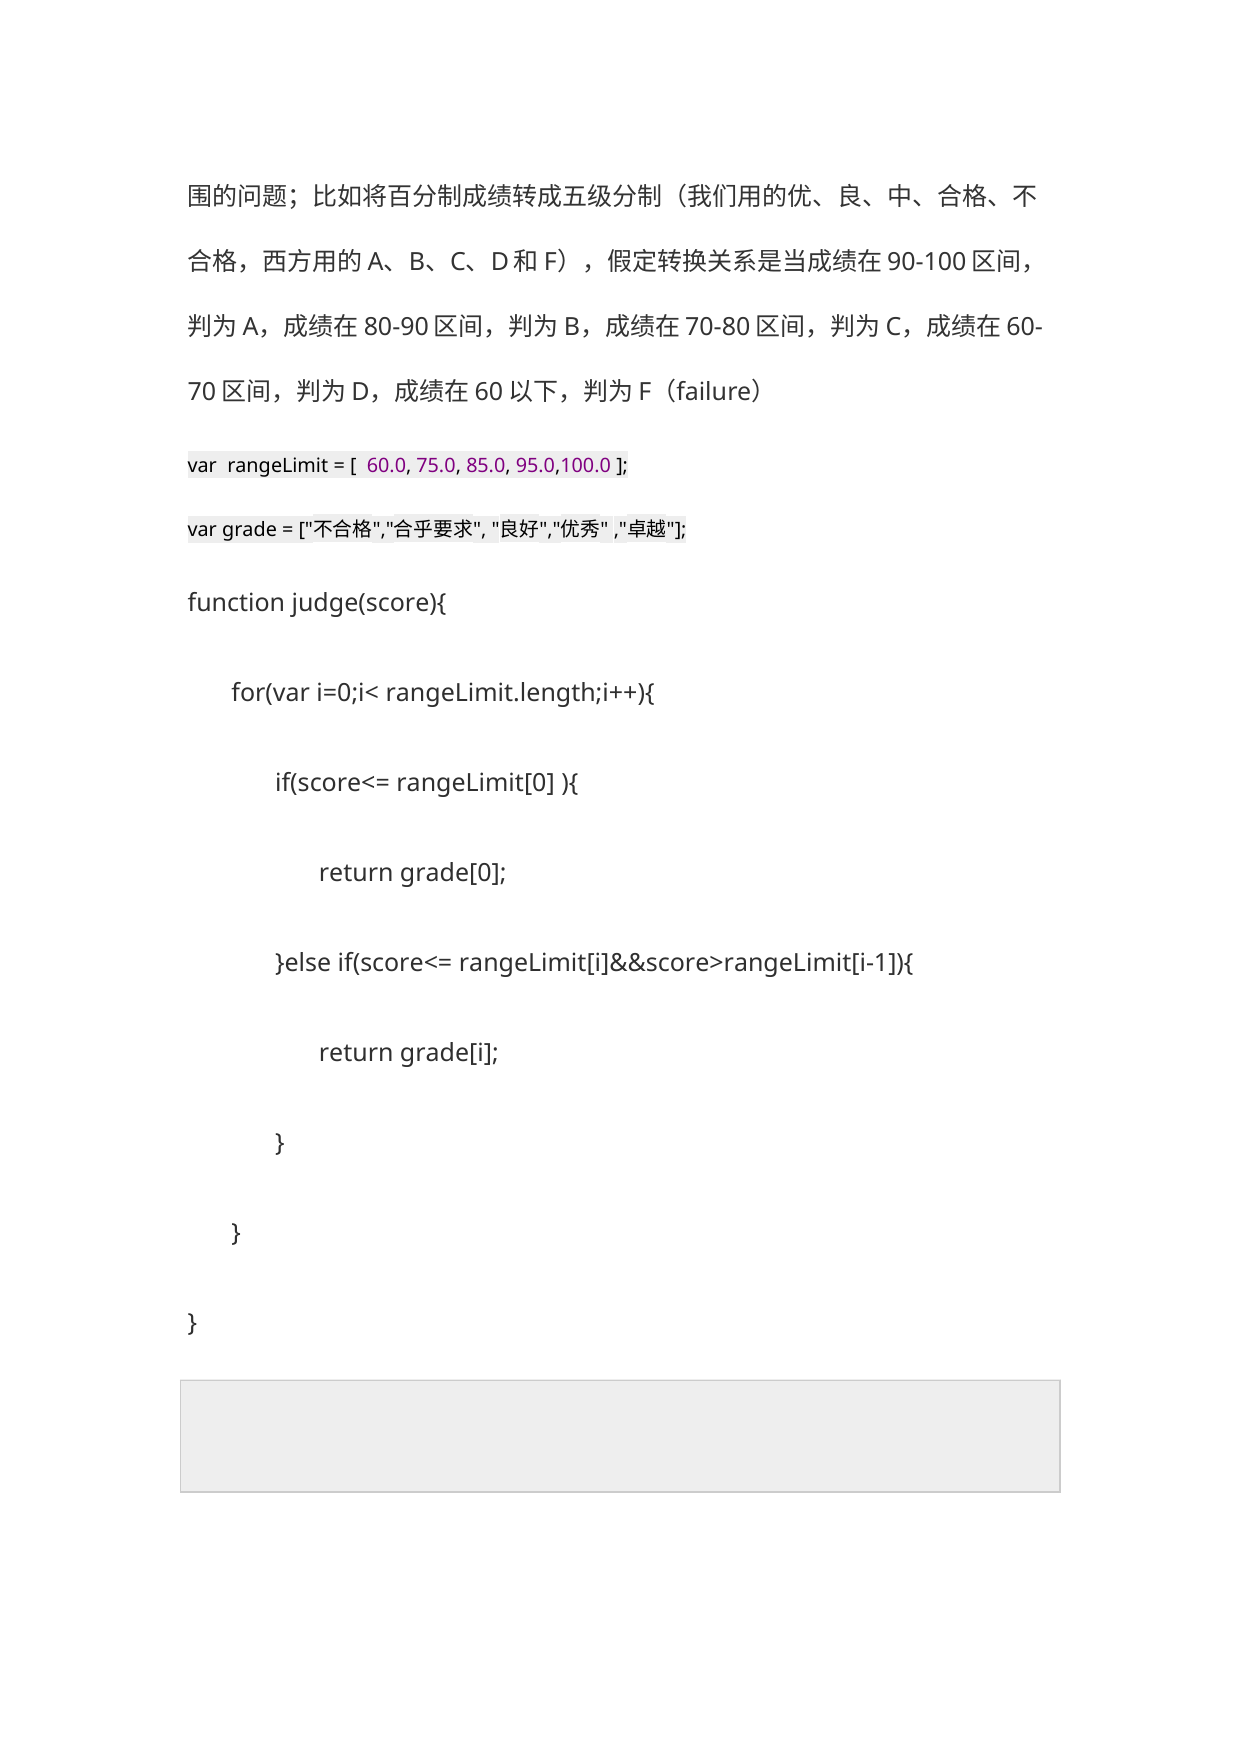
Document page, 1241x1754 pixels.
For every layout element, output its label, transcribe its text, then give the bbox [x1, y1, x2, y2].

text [187, 162, 1053, 487]
text } [187, 1289, 1053, 1354]
text }else if(score<= rangeLimit[i]&&score>rangeLimit[i-1]){ [187, 929, 1053, 994]
text for(var i=0;i< rangeLimit.length;i++){ [187, 659, 1053, 724]
text if(score<= rangeLimit[0] ){ [187, 749, 1053, 814]
text } [187, 1199, 1053, 1264]
text } [187, 1109, 1053, 1174]
text return grade[0]; [187, 839, 1053, 904]
text function judge(score){ [187, 569, 1053, 634]
text return grade[i]; [187, 1019, 1053, 1084]
text var grade = ["不合格","合乎要求", "良好","优秀" ,"卓越"]; [187, 512, 1053, 544]
